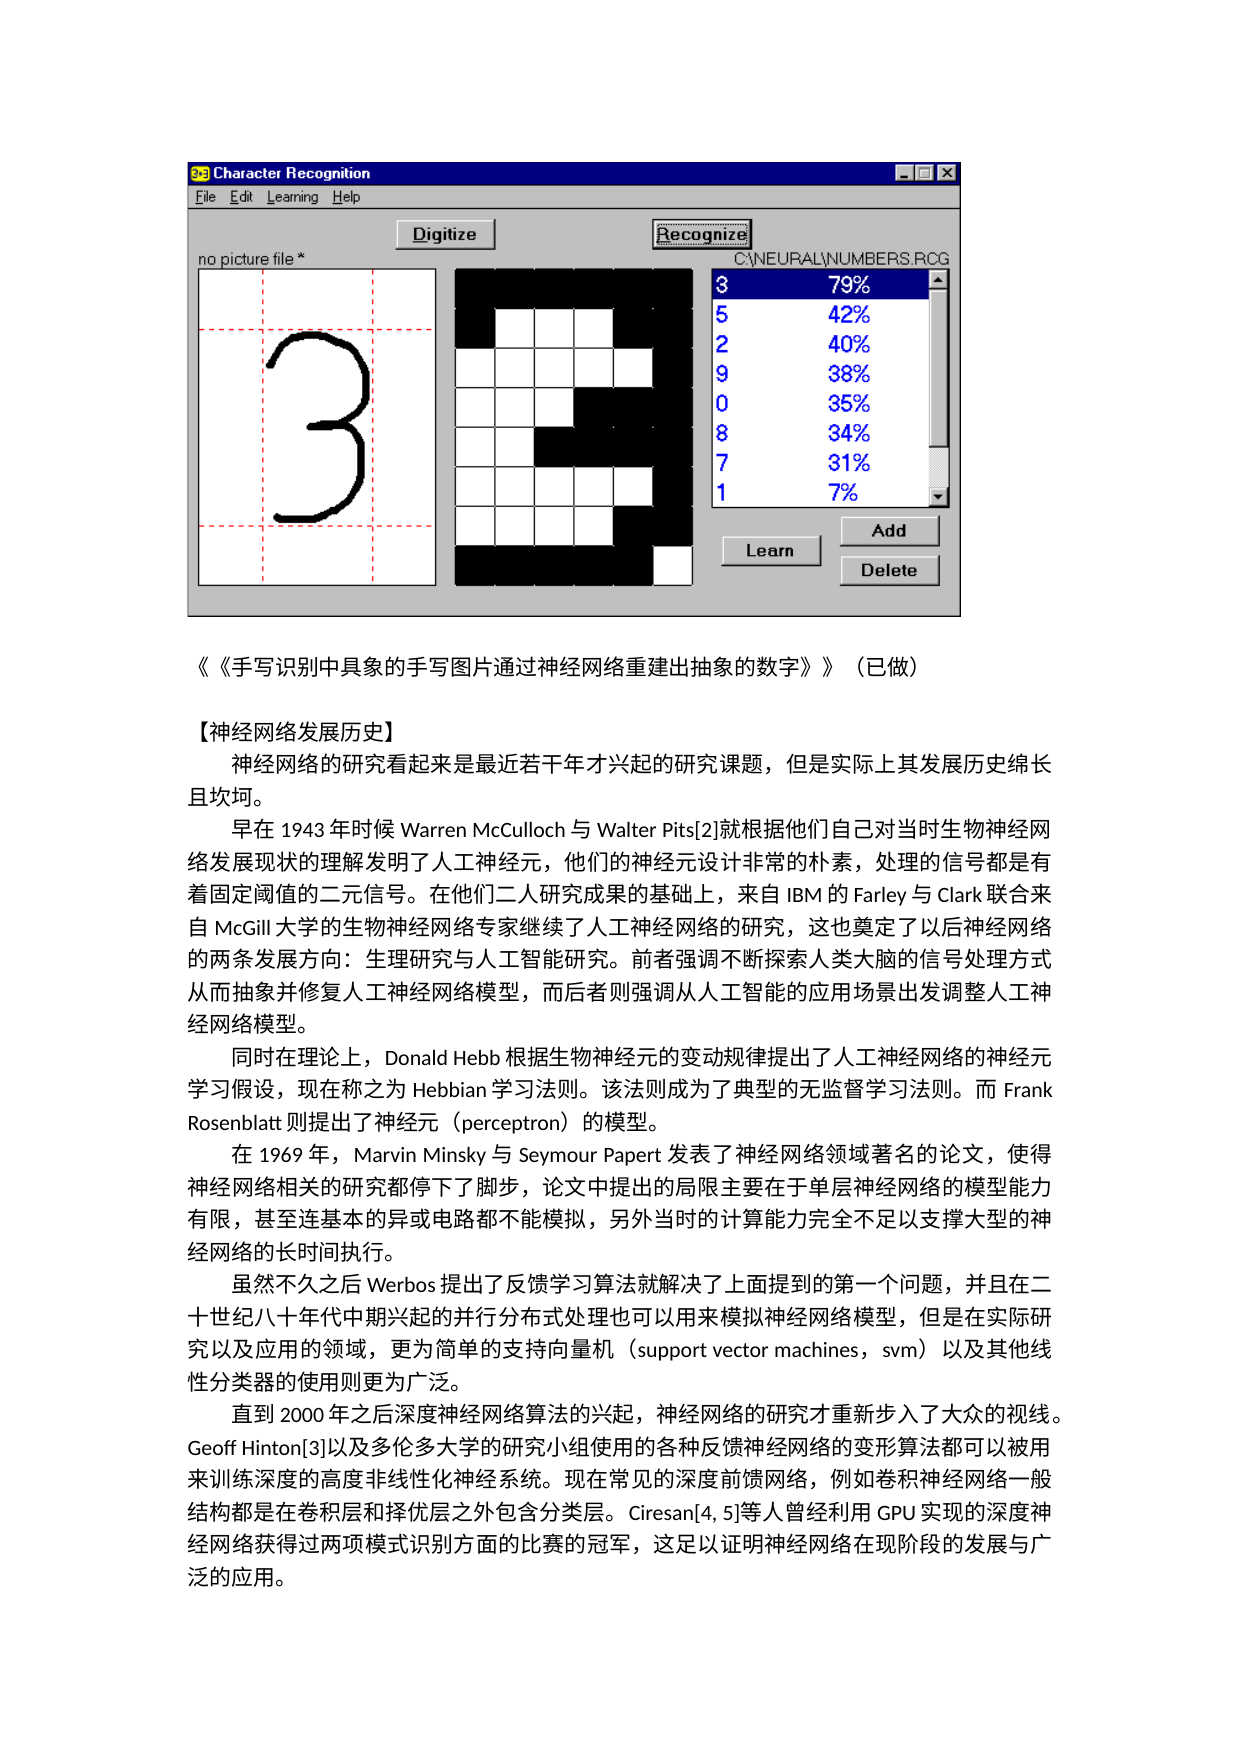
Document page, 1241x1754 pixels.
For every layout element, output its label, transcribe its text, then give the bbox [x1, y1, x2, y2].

text 虽然不久之后Werbos提出了反馈学习算法就解决了上面提到的第一个问题，并且在二十世纪八十年代中期兴起的并行分布式处理也可以用来模拟神经网络模型，但是在实际研究以及应用的领域，更为简单的支持向量机（support vector machines，svm）以及其他线性分类器的使用则更为广泛。 [187, 1267, 1053, 1397]
text 同时在理论上，Donald Hebb根据生物神经元的变动规律提出了人工神经网络的神经元学习假设，现在称之为Hebbian学习法则。该法则成为了典型的无监督学习法则。而Frank Rosenblatt则提出了神经元（perceptron）的模型。 [187, 1039, 1053, 1137]
text 【神经网络发展历史】 [187, 714, 1053, 747]
picture [187, 162, 961, 617]
text 神经网络的研究看起来是最近若干年才兴起的研究课题，但是实际上其发展历史绵长且坎坷。 [187, 747, 1053, 812]
text 直到2000年之后深度神经网络算法的兴起，神经网络的研究才重新步入了大众的视线。Geoff Hinton[3]以及多伦多大学的研究小组使用的各种反馈神经网络的变形算法都可以被用来训练深度的高度非线性化神经系统。现在常见的深度前馈网络，例如卷积神经网络一般结构都是在卷积层和择优层之外包含分类层。Ciresan[4, 5]等人曾经利用GPU实现的深度神经网络获得过两项模式识别方面的比赛的冠军，这足以证明神经网络在现阶段的发展与广泛的应用。 [187, 1397, 1053, 1592]
text 《《手写识别中具象的手写图片通过神经网络重建出抽象的数字》》（已做） [187, 649, 1053, 682]
text 早在1943年时候Warren McCulloch与Walter Pits[2]就根据他们自己对当时生物神经网络发展现状的理解发明了人工神经元，他们的神经元设计非常的朴素，处理的信号都是有着固定阈值的二元信号。在他们二人研究成果的基础上，来自IBM的Farley与Clark联合来自McGill大学的生物神经网络专家继续了人工神经网络的研究，这也奠定了以后神经网络的两条发展方向：生理研究与人工智能研究。前者强调不断探索人类大脑的信号处理方式，从而抽象并修复人工神经网络模型，而后者则强调从人工智能的应用场景出发调整人工神经网络模型。 [187, 812, 1053, 1039]
text 在1969年，Marvin Minsky与Seymour Papert发表了神经网络领域著名的论文，使得神经网络相关的研究都停下了脚步，论文中提出的局限主要在于单层神经网络的模型能力有限，甚至连基本的异或电路都不能模拟，另外当时的计算能力完全不足以支撑大型的神经网络的长时间执行。 [187, 1137, 1053, 1267]
